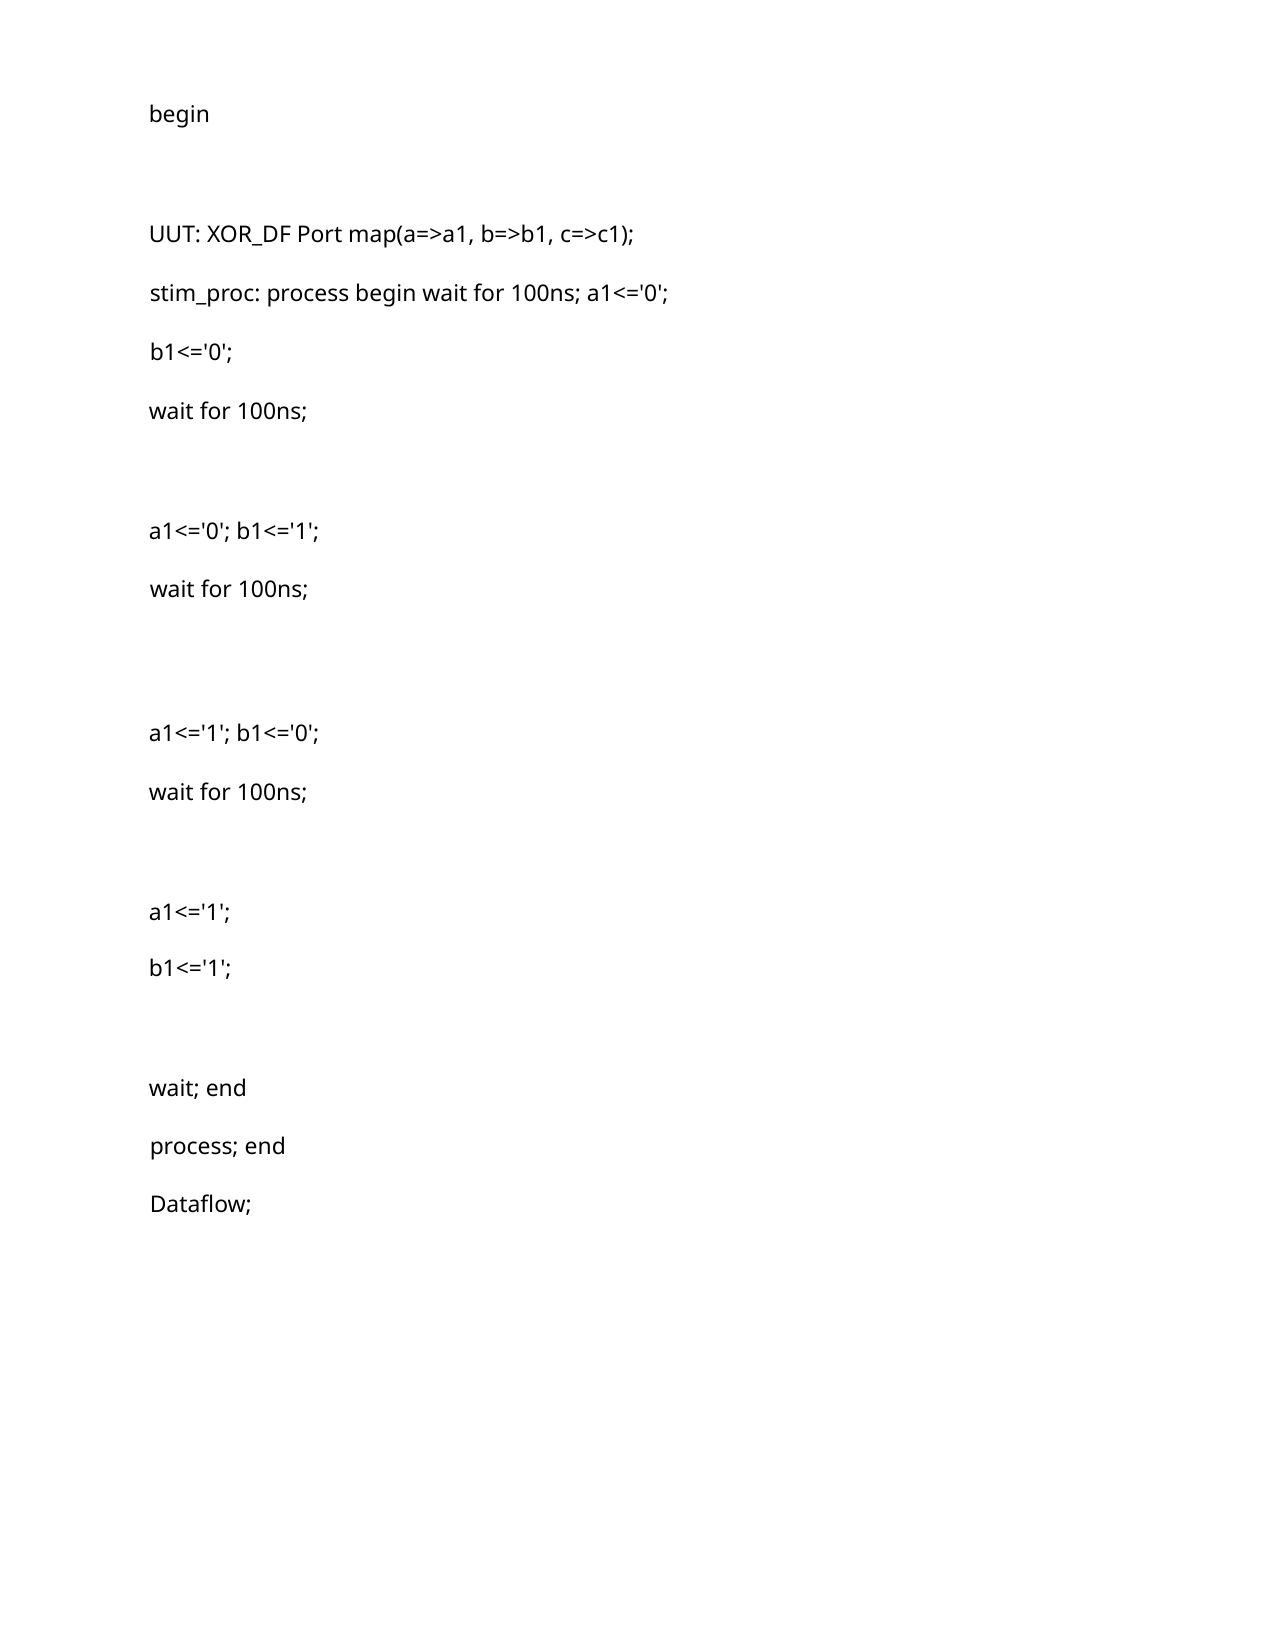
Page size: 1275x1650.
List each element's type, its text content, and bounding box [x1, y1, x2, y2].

text b1<='1'; [148, 951, 738, 983]
text a1<='1'; b1<='0'; [148, 717, 365, 748]
text a1<='0'; b1<='1'; wait for 100ns; [148, 515, 365, 604]
text wait for 100ns; [148, 394, 738, 426]
text a1<='1'; [148, 896, 738, 927]
text wait; end process; end Dataflow; [148, 1072, 312, 1219]
text UUT: XOR_DF Port map(a=>a1, b=>b1, c=>c1); stim_proc: process begin wait for 100ns; a1<='0'; b1<='0'; [148, 218, 721, 367]
text wait for 100ns; [148, 775, 738, 807]
text begin [148, 98, 738, 129]
